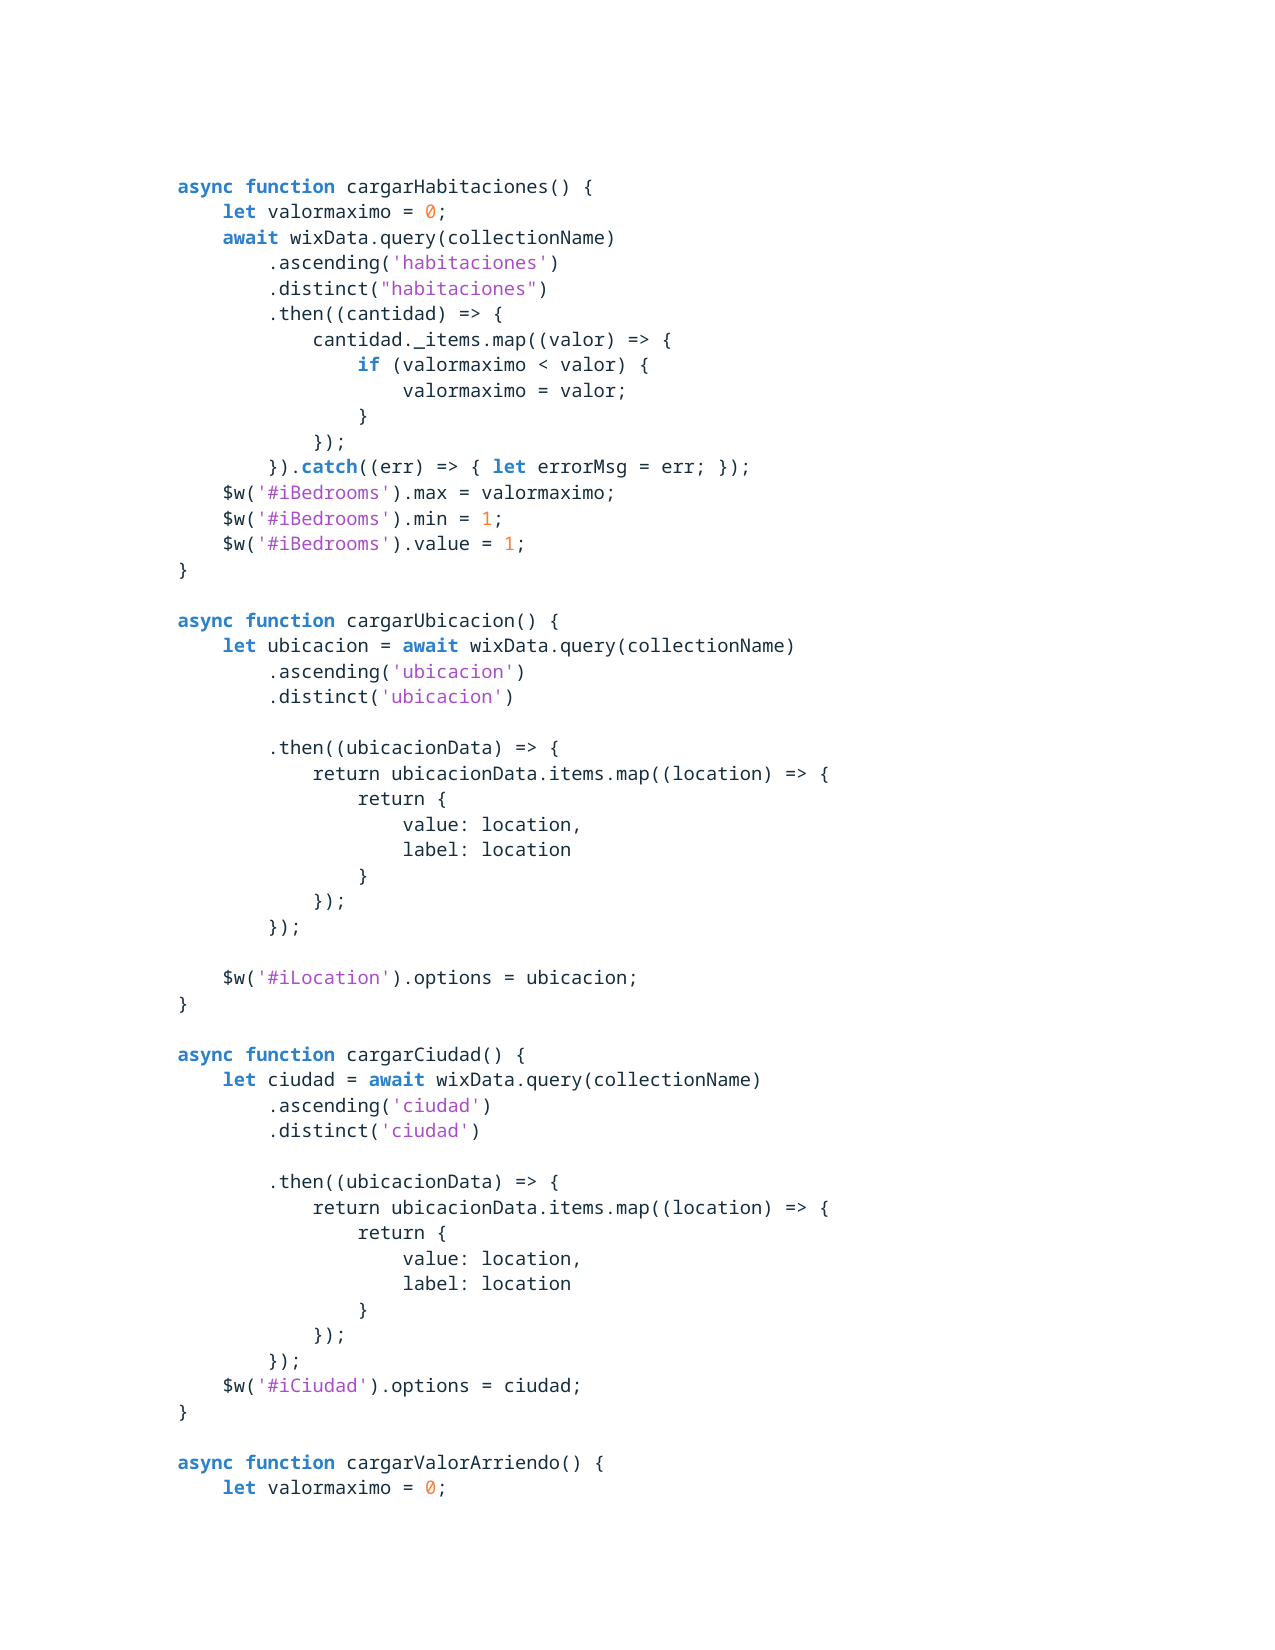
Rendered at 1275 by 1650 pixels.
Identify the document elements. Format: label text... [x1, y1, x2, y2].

text let ubicacion = await wixData.query(collectionName) [177, 632, 1098, 658]
text async function cargarHabitaciones() { [177, 173, 1098, 199]
text }); [177, 428, 1098, 454]
text $w('#iBedrooms').max = valormaximo; [177, 479, 1098, 505]
text }); [177, 1347, 1098, 1373]
text } [177, 403, 1098, 428]
text label: location [177, 1271, 1098, 1296]
text async function cargarCiudad() { [177, 1041, 1098, 1066]
text } [177, 556, 1098, 581]
text .ascending('habitaciones') [177, 250, 1098, 275]
text return ubicacionData.items.map((location) => { [177, 760, 1098, 786]
text $w('#iCiudad').options = ciudad; [177, 1373, 1098, 1398]
text }); [177, 888, 1098, 913]
text async function cargarValorArriendo() { [177, 1449, 1098, 1475]
text .distinct('ubicacion') [177, 683, 1098, 709]
text let valormaximo = 0; [177, 199, 1098, 224]
text .distinct('ciudad') [177, 1117, 1098, 1143]
text return { [177, 1219, 1098, 1245]
text .then((cantidad) => { [177, 301, 1098, 326]
text }); [177, 1322, 1098, 1347]
text $w('#iLocation').options = ubicacion; [177, 964, 1098, 990]
text $w('#iBedrooms').min = 1; [177, 505, 1098, 530]
text async function cargarUbicacion() { [177, 607, 1098, 632]
text await wixData.query(collectionName) [177, 224, 1098, 250]
text if (valormaximo < valor) { [177, 352, 1098, 377]
text } [177, 990, 1098, 1015]
text return { [177, 786, 1098, 811]
text }); [177, 913, 1098, 939]
text .then((ubicacionData) => { [177, 734, 1098, 760]
text valormaximo = valor; [177, 377, 1098, 403]
text .ascending('ubicacion') [177, 658, 1098, 683]
text let valormaximo = 0; [177, 1475, 1098, 1500]
text } [177, 1296, 1098, 1322]
text .then((ubicacionData) => { [177, 1168, 1098, 1194]
text $w('#iBedrooms').value = 1; [177, 530, 1098, 556]
text return ubicacionData.items.map((location) => { [177, 1194, 1098, 1219]
text let ciudad = await wixData.query(collectionName) [177, 1066, 1098, 1092]
text cantidad._items.map((valor) => { [177, 326, 1098, 352]
text } [177, 1398, 1098, 1424]
text } [177, 862, 1098, 888]
text value: location, [177, 811, 1098, 837]
text .distinct("habitaciones") [177, 275, 1098, 301]
text label: location [177, 837, 1098, 862]
text .ascending('ciudad') [177, 1092, 1098, 1117]
text }).catch((err) => { let errorMsg = err; }); [177, 454, 1098, 479]
text value: location, [177, 1245, 1098, 1271]
